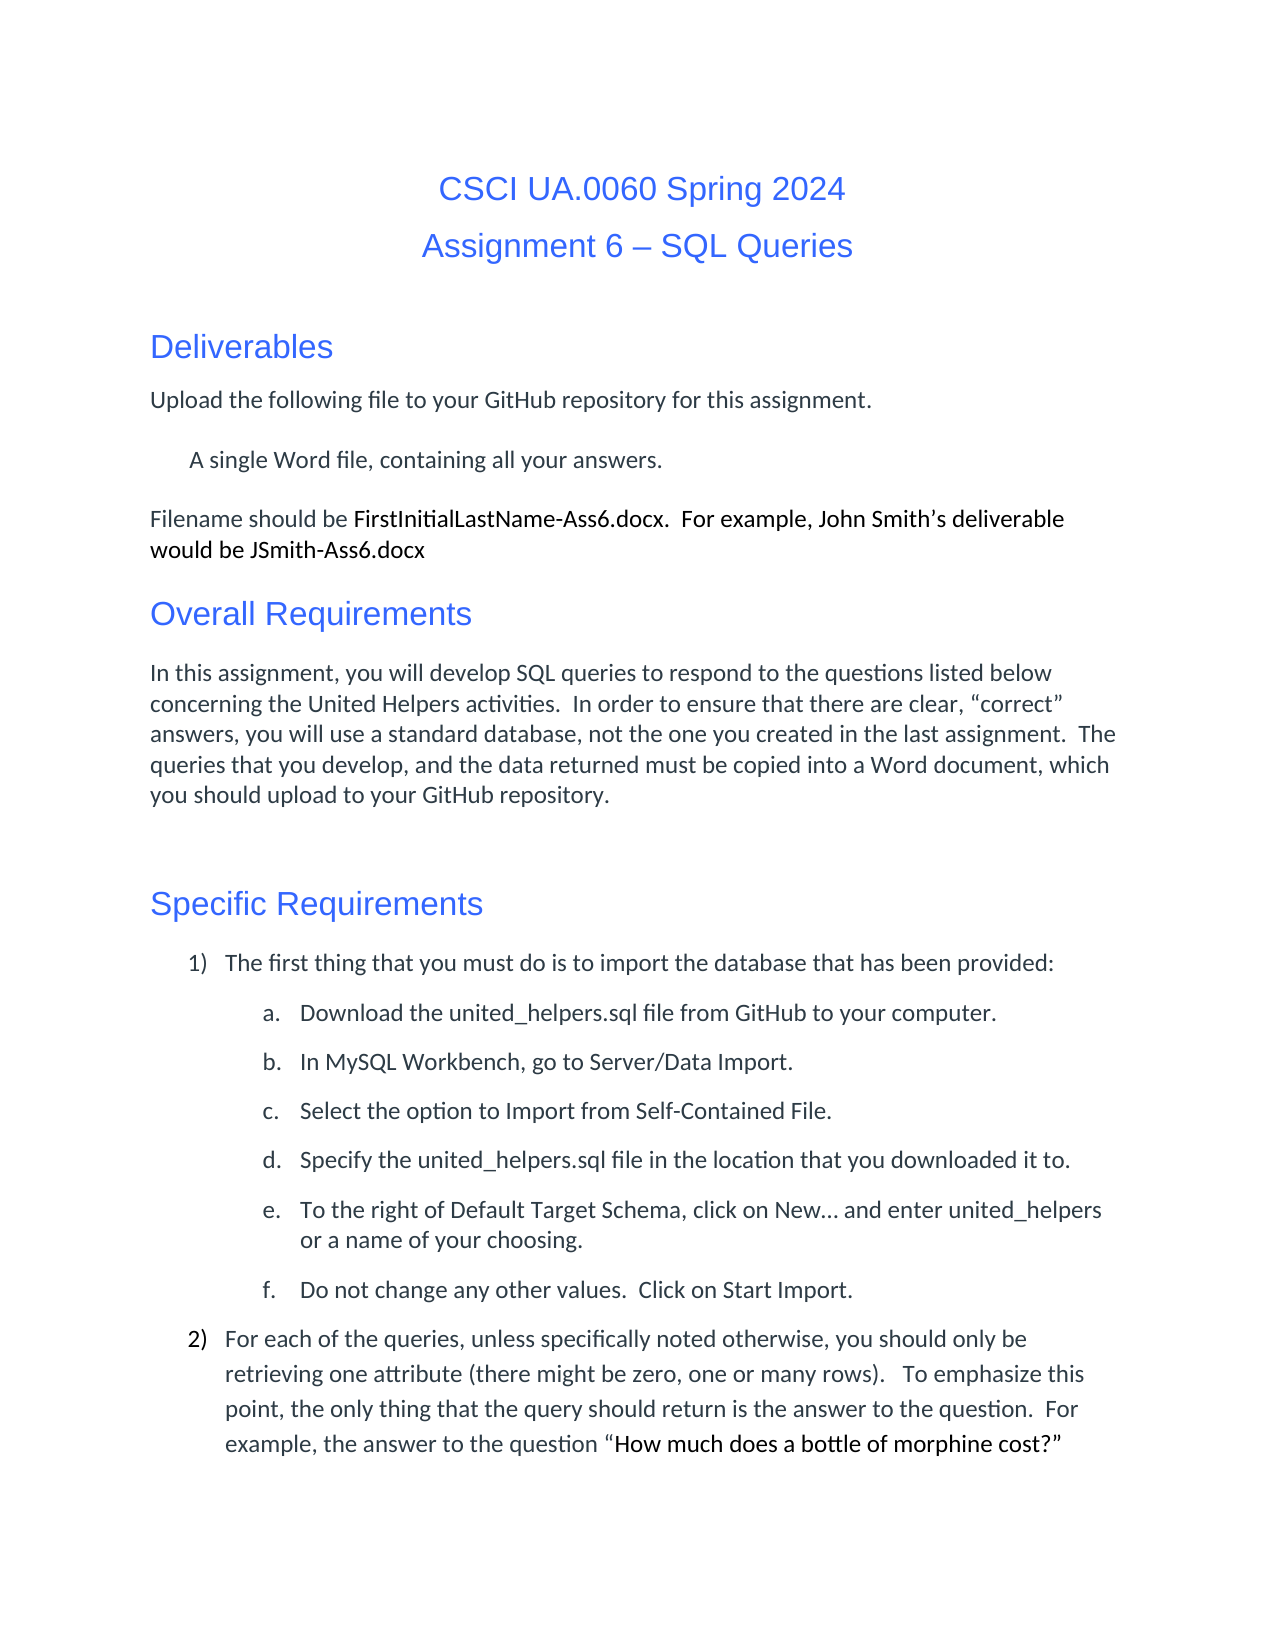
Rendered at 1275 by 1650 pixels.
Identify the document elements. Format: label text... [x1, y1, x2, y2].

text Deliverables [150, 327, 1125, 366]
list Download the united_helpers.sql file from GitHub to your computer. [262, 997, 1125, 1027]
list Select the option to Import from Self-Contained File. [262, 1095, 1125, 1126]
list The first thing that you must do is to import the database that has been provided: [187, 948, 1125, 978]
text Upload the following file to your GitHub repository for this assignment. [150, 384, 1125, 415]
list To the right of Default Target Schema, click on New… and enter united_helpers or a name of your choosing. [262, 1194, 1125, 1255]
list In MySQL Workbench, go to Server/Data Import. [262, 1046, 1125, 1077]
text CSCI UA.0060 Spring 2024 [150, 169, 1125, 207]
text Overall Requirements [150, 594, 1125, 632]
list Specify the united_helpers.sql file in the location that you downloaded it to. [262, 1145, 1125, 1175]
list Do not change any other values. Click on Start Import. [262, 1274, 1125, 1304]
text Filename should be FirstInitialLastName-Ass6.docx. For example, John Smith’s deliverable would be JSmith-Ass6.docx [150, 504, 1125, 565]
text In this assignment, you will develop SQL queries to respond to the questions listed below concerning the United Helpers activities. In order to ensure that there are clear, “correct” answers, you will use a standard database, not the one you created in the last assignment. The queries that you develop, and the data returned must be copied into a Word document, which you should upload to your GitHub repository. [150, 657, 1125, 810]
text A single Word file, containing all your answers. [189, 444, 1125, 474]
text Assignment 6 – SQL Queries [150, 226, 1125, 264]
text Specific Requirements [150, 884, 1125, 923]
